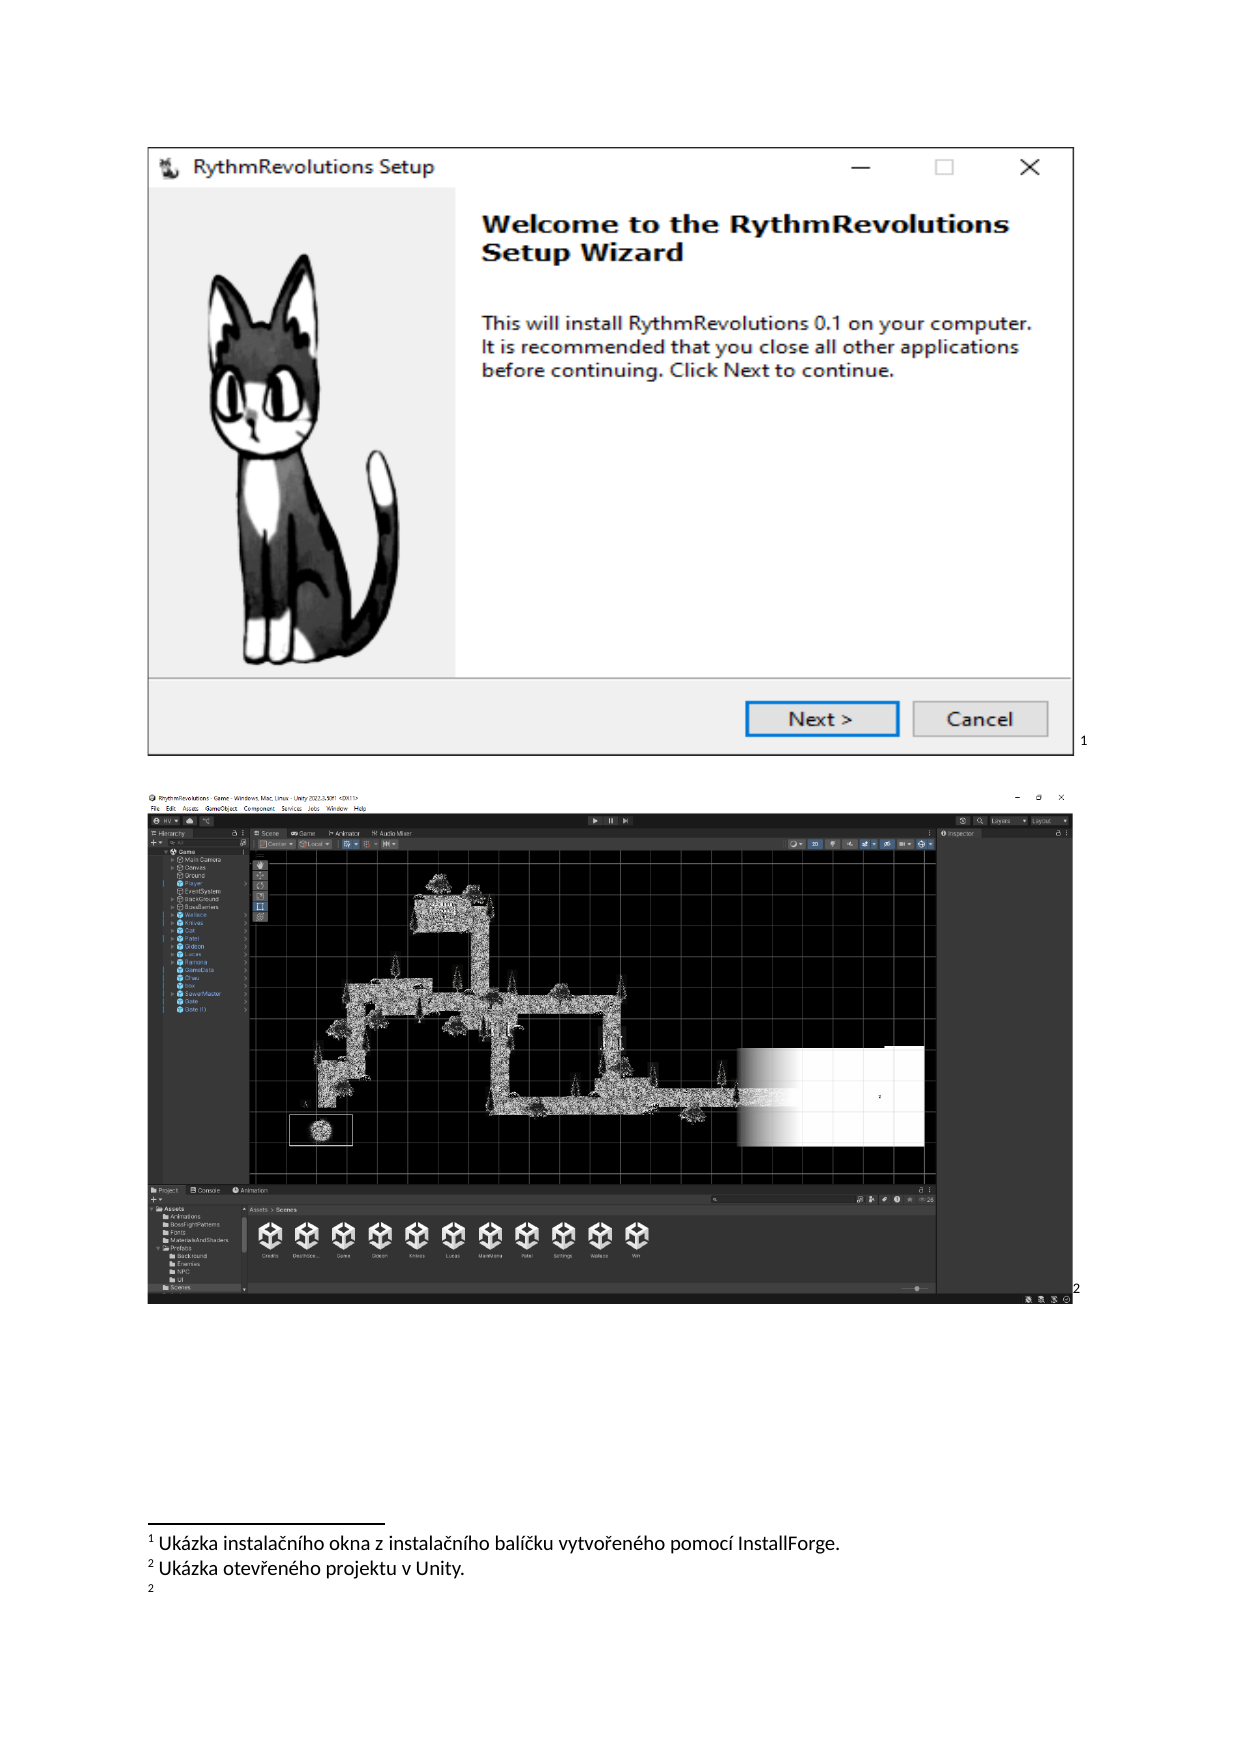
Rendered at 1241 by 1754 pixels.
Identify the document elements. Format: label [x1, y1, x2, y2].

picture [147, 792, 1073, 1304]
picture [147, 147, 1075, 756]
